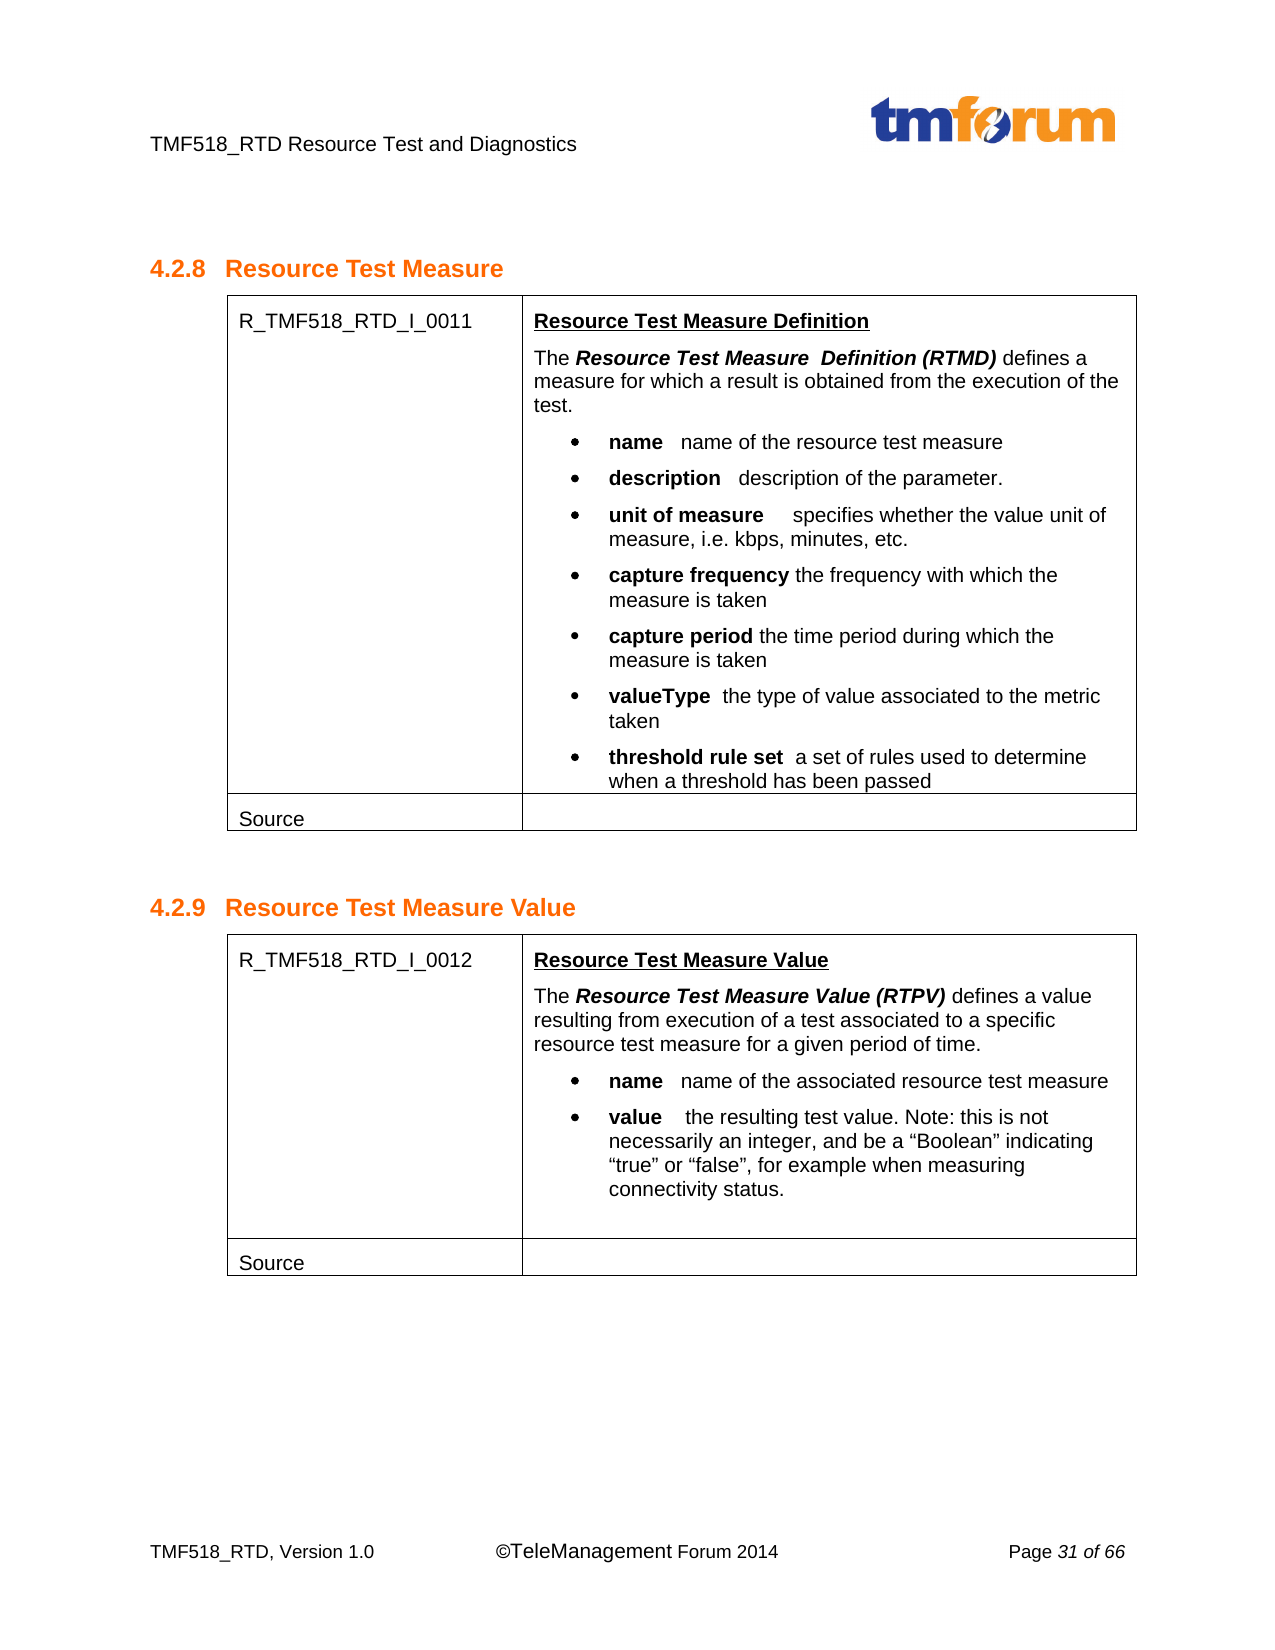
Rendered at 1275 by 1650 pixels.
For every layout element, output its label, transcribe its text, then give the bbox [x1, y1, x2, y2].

table_header Resource Test Measure Value The Resource Test Measure Value (RTPV) defines a value resulting from execution of a test associated to a specific resource test measure for a given period of time. name name of the associated resource test measure value the resulting test value. Note: this is not necessarily an integer, and be a “Boolean” indicating “true” or “false”, for example when measuring connectivity status. [523, 935, 1136, 1237]
table_cell Source [228, 1239, 522, 1275]
table_cell Source [228, 794, 522, 830]
table_header Resource Test Measure Definition The Resource Test Measure Definition (RTMD) defines a measure for which a result is obtained from the execution of the test. name name of the resource test measure description description of the parameter. unit of measure specifies whether the value unit of measure, i.e. kbps, minutes, etc. capture frequency the frequency with which the measure is taken capture period the time period during which the measure is taken valueType the type of value associated to the metric taken threshold rule set a set of rules used to determine when a threshold has been passed [523, 296, 1136, 793]
subtitle Resource Test Measure [150, 254, 1125, 283]
table_header R_TMF518_RTD_I_0011 [228, 296, 522, 793]
table_cell [523, 1239, 1136, 1275]
subtitle Resource Test Measure Value [150, 893, 1125, 922]
picture [860, 87, 1125, 152]
table_header R_TMF518_RTD_I_0012 [228, 935, 522, 1237]
table_cell [523, 794, 1136, 830]
